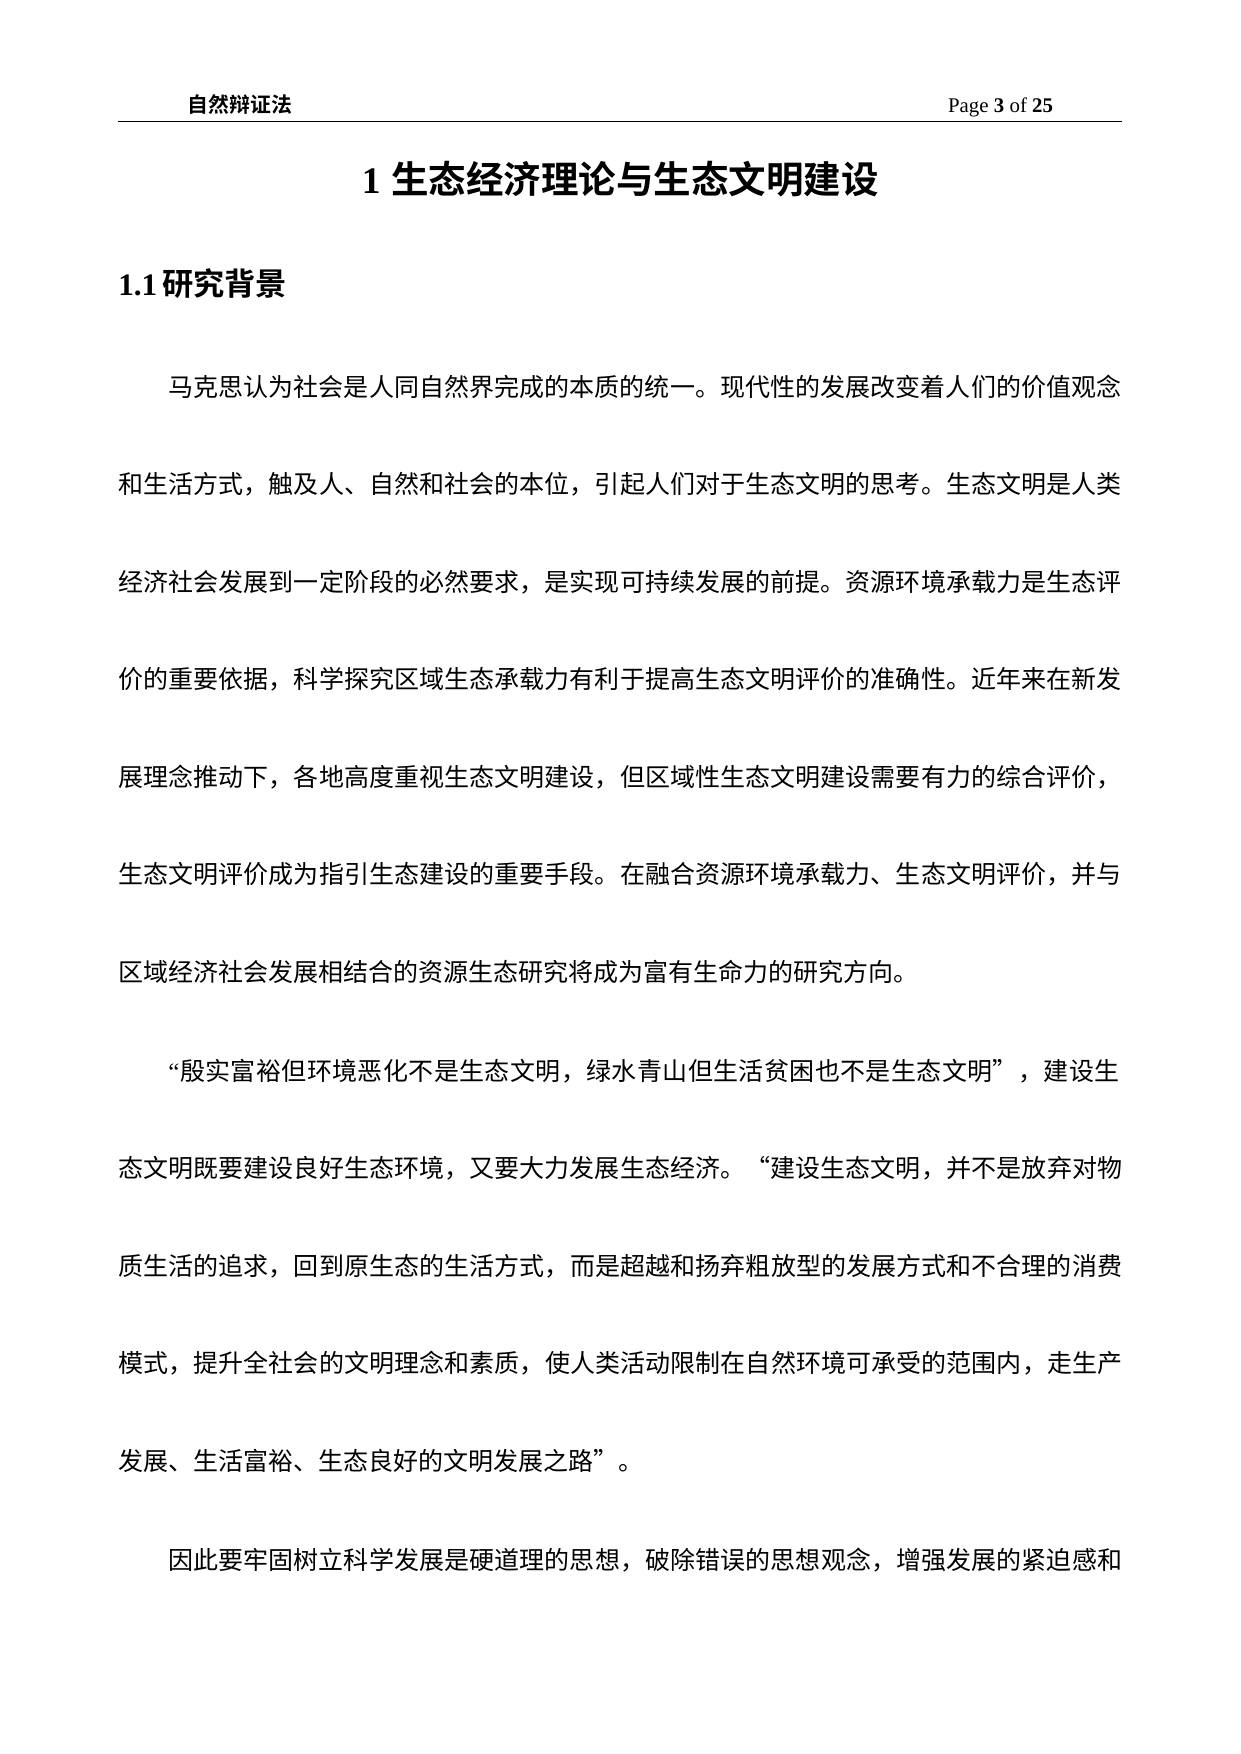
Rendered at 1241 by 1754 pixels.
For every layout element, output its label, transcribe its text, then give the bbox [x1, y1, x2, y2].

text 生态经济理论与生态文明建设 [118, 144, 1122, 209]
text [118, 1526, 1122, 1591]
text 研究背景 [118, 249, 1122, 314]
text 马克思认为社会是人同自然界完成的本质的统一。现代性的发展改变着人们的价值观念和生活方式，触及人、自然和社会的本位，引起人们对于生态文明的思考。生态文明是人类经济社会发展到一定阶段的必然要求，是实现可持续发展的前提。资源环境承载力是生态评价的重要依据，科学探究区域生态承载力有利于提高生态文明评价的准确性。近年来在新发展理念推动下，各地高度重视生态文明建设，但区域性生态文明建设需要有力的综合评价，生态文明评价成为指引生态建设的重要手段。在融合资源环境承载力、生态文明评价，并与区域经济社会发展相结合的资源生态研究将成为富有生命力的研究方向。 [118, 353, 1122, 1003]
text “殷实富裕但环境恶化不是生态文明，绿水青山但生活贫困也不是生态文明”，建设生态文明既要建设良好生态环境，又要大力发展生态经济。“建设生态文明，并不是放弃对物质生活的追求，回到原生态的生活方式，而是超越和扬弃粗放型的发展方式和不合理的消费模式，提升全社会的文明理念和素质，使人类活动限制在自然环境可承受的范围内，走生产发展、生活富裕、生态良好的文明发展之路”。 [118, 1037, 1122, 1492]
